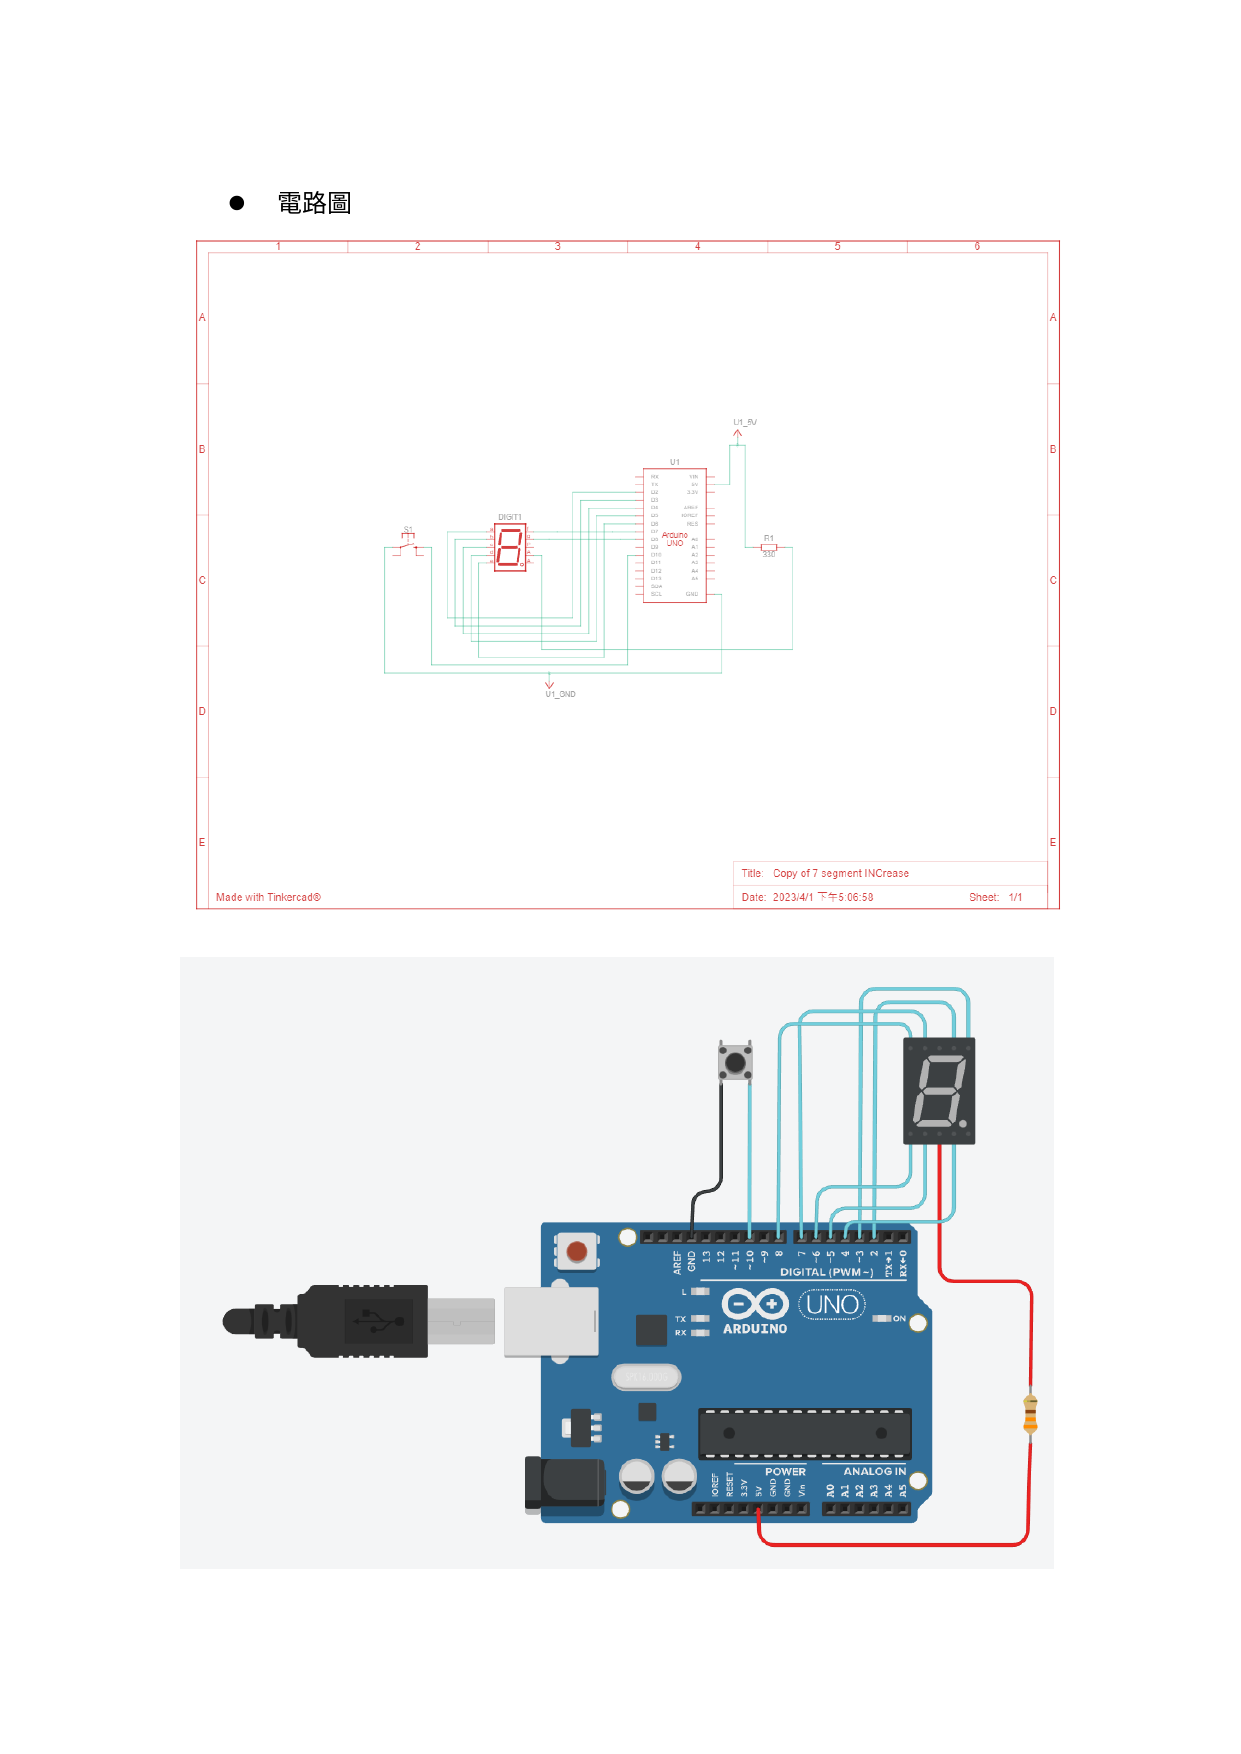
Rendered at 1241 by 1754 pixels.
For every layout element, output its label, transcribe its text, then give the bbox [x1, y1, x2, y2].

list 電路圖 [227, 183, 1063, 221]
picture [180, 957, 1054, 1569]
picture [180, 227, 1066, 915]
